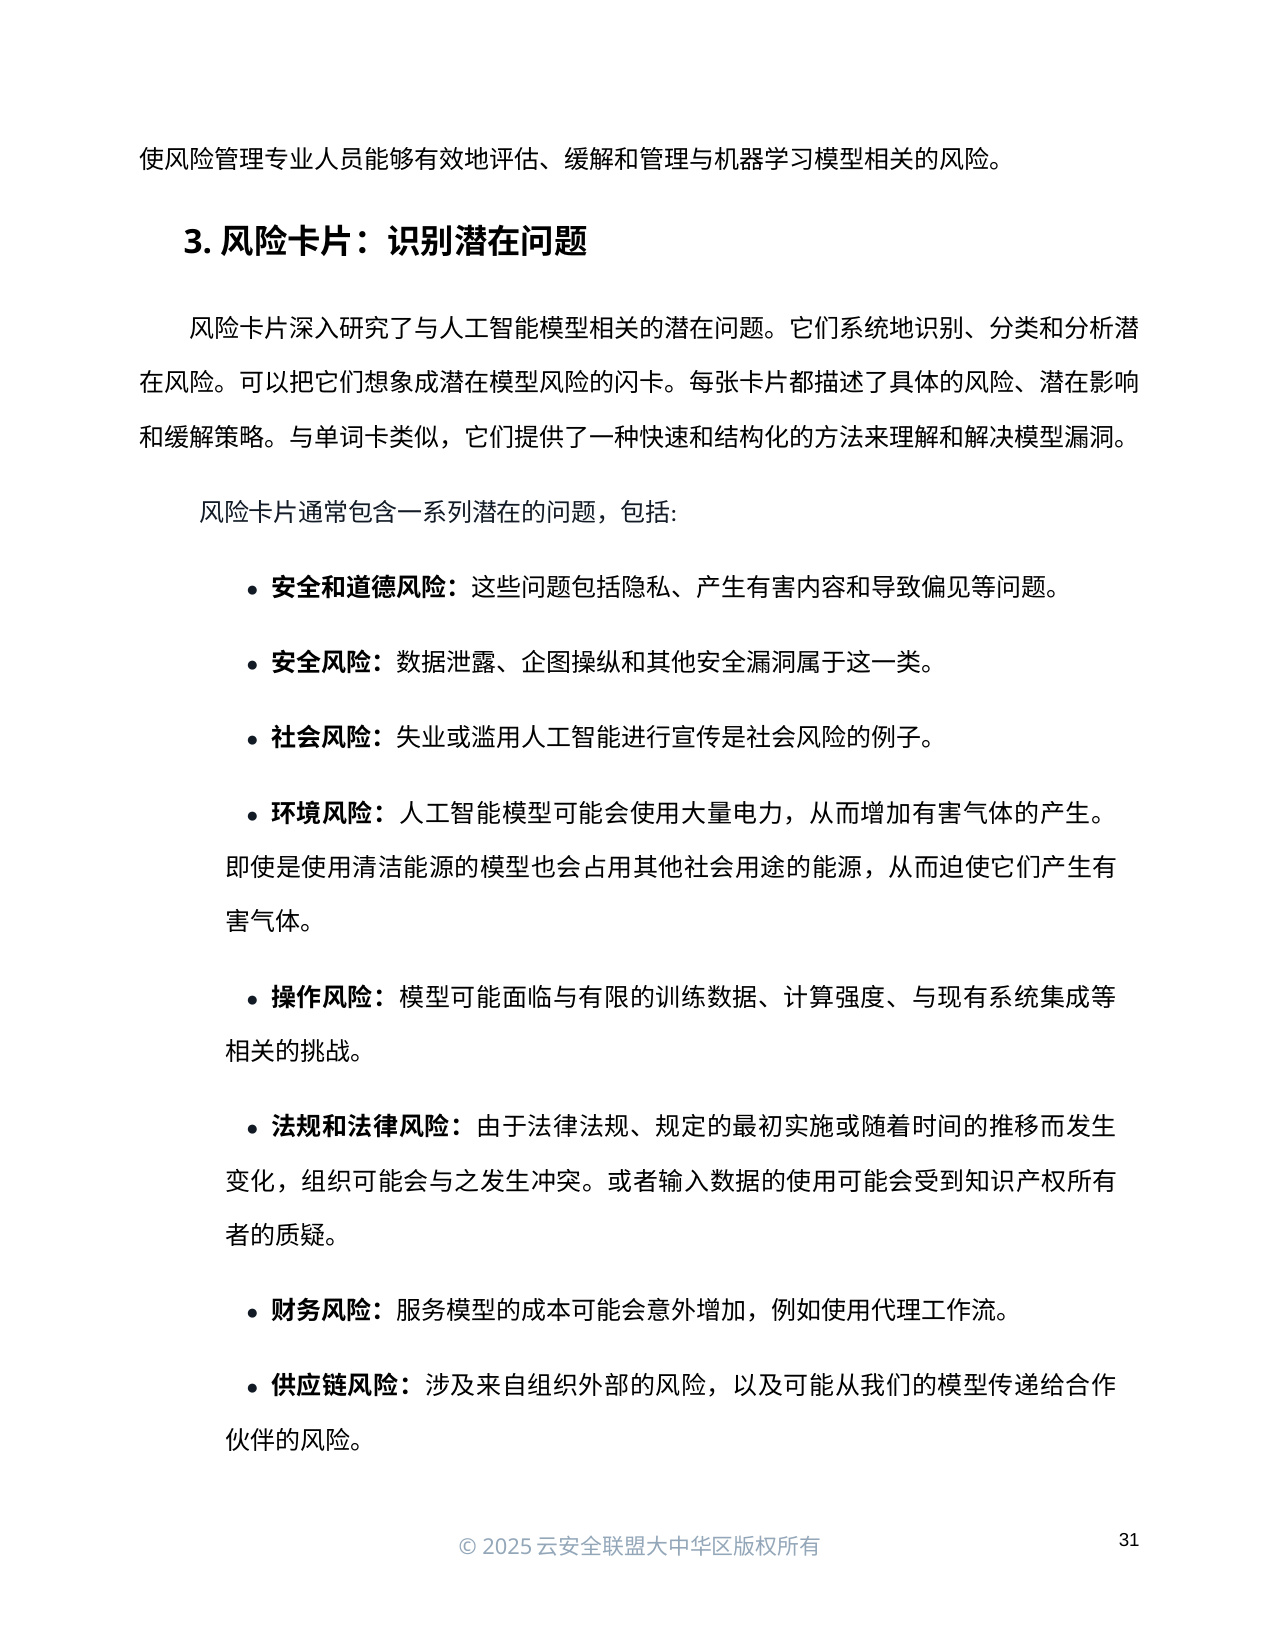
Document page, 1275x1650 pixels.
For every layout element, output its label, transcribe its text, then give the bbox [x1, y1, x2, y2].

list 安全和道德风险：这些问题包括隐私、产生有害内容和导致偏见等问题。 [225, 567, 1118, 604]
list 安全风险：数据泄露、企图操纵和其他安全漏洞属于这一类。 [225, 643, 1118, 679]
subtitle 3. 风险卡片：识别潜在问题 [139, 215, 1139, 263]
list 供应链风险：涉及来自组织外部的风险，以及可能从我们的模型传递给合作伙伴的风险。 [225, 1366, 1118, 1456]
text 风险卡片通常包含一系列潜在的问题，包括: [150, 492, 1123, 528]
list 社会风险：失业或滥用人工智能进行宣传是社会风险的例子。 [225, 718, 1118, 754]
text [139, 139, 1139, 176]
list 操作风险：模型可能面临与有限的训练数据、计算强度、与现有系统集成等相关的挑战。 [225, 977, 1118, 1068]
list 财务风险：服务模型的成本可能会意外增加，例如使用代理工作流。 [225, 1291, 1118, 1327]
list 环境风险：人工智能模型可能会使用大量电力，从而增加有害气体的产生。即使是使用清洁能源的模型也会占用其他社会用途的能源，从而迫使它们产生有害气体。 [225, 793, 1118, 938]
list 法规和法律风险：由于法律法规、规定的最初实施或随着时间的推移而发生变化，组织可能会与之发生冲突。或者输入数据的使用可能会受到知识产权所有者的质疑。 [225, 1107, 1118, 1252]
text 风险卡片深入研究了与人工智能模型相关的潜在问题。它们系统地识别、分类和分析潜在风险。可以把它们想象成潜在模型风险的闪卡。每张卡片都描述了具体的风险、潜在影响和缓解策略。与单词卡类似，它们提供了一种快速和结构化的方法来理解和解决模型漏洞。 [139, 308, 1139, 453]
